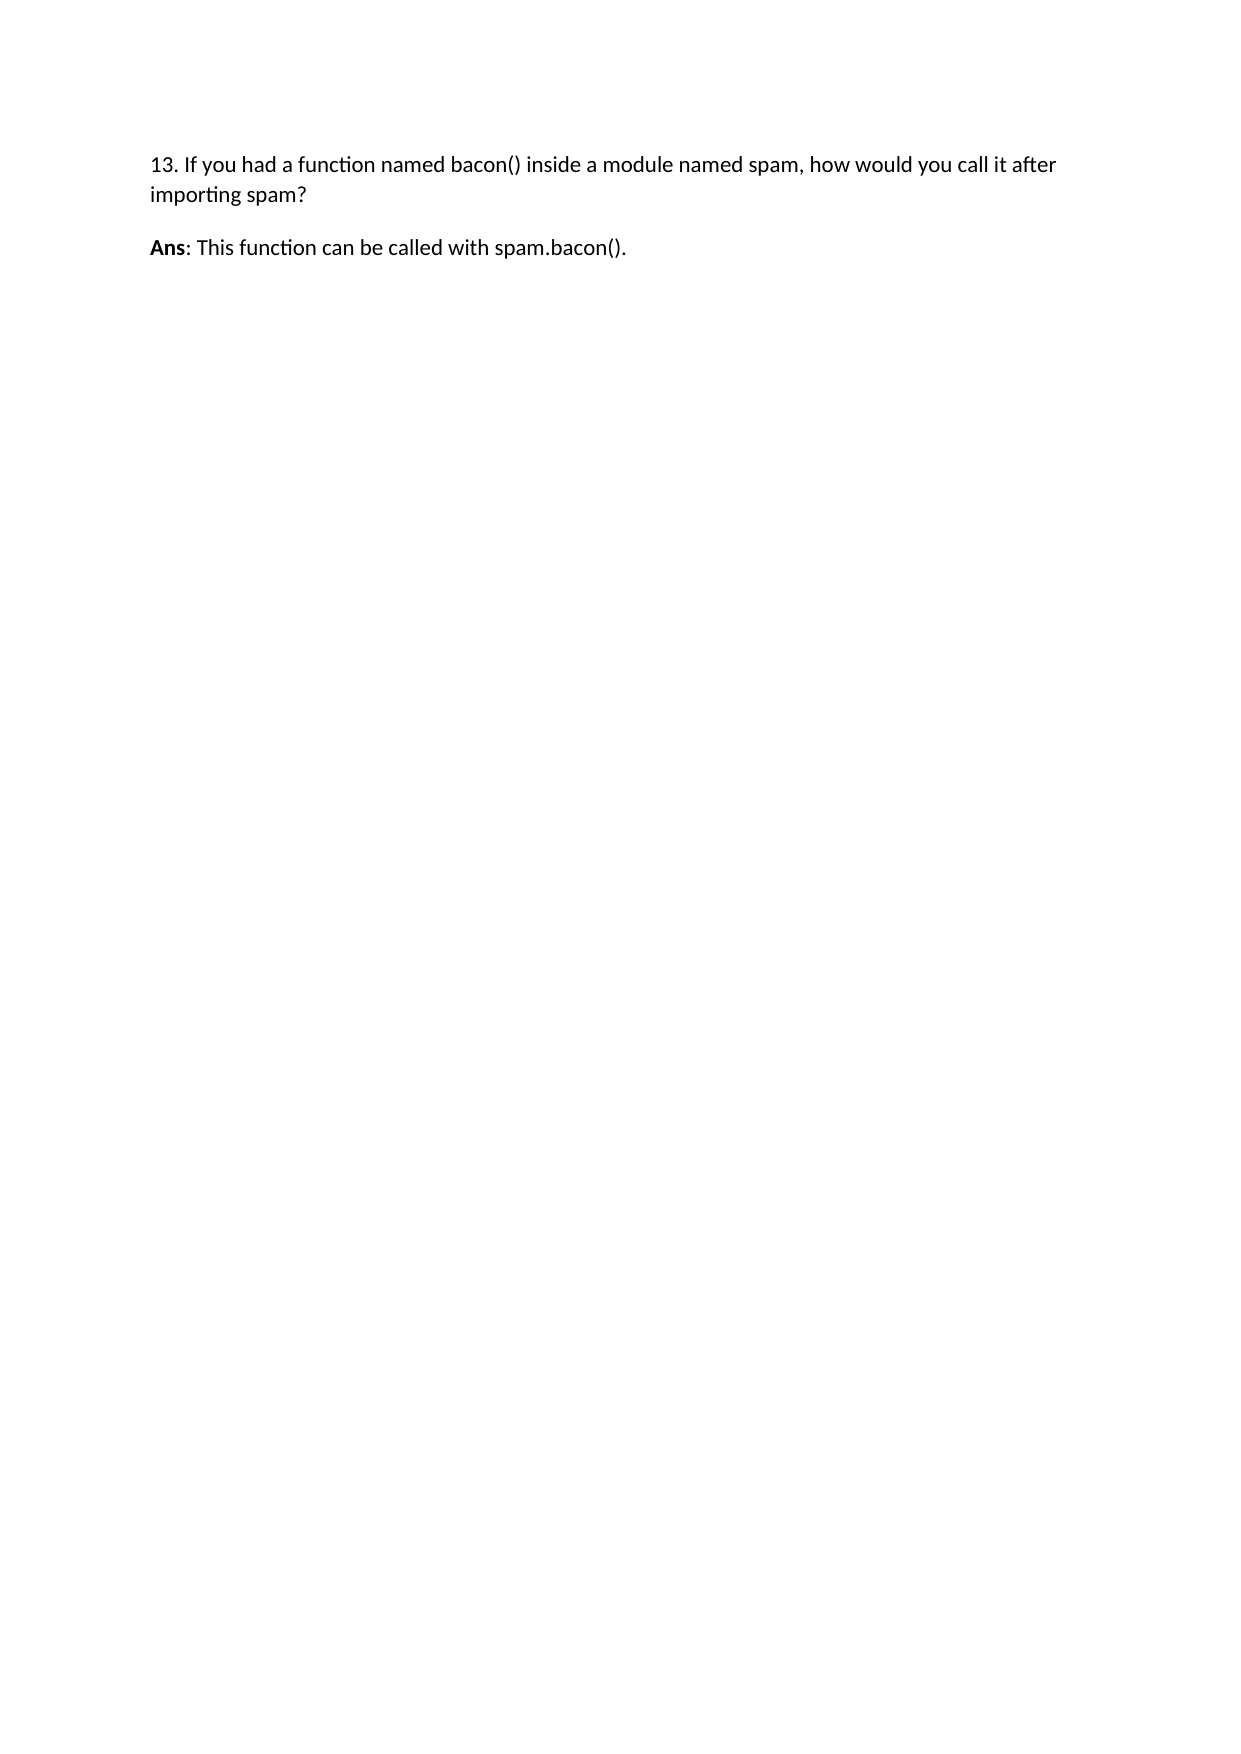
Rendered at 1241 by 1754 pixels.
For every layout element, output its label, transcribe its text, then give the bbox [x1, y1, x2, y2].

text Ans: This function can be called with spam.bacon(). [150, 233, 1090, 261]
text 13. If you had a function named bacon() inside a module named spam, how would you call it after importing spam? [150, 150, 1090, 208]
